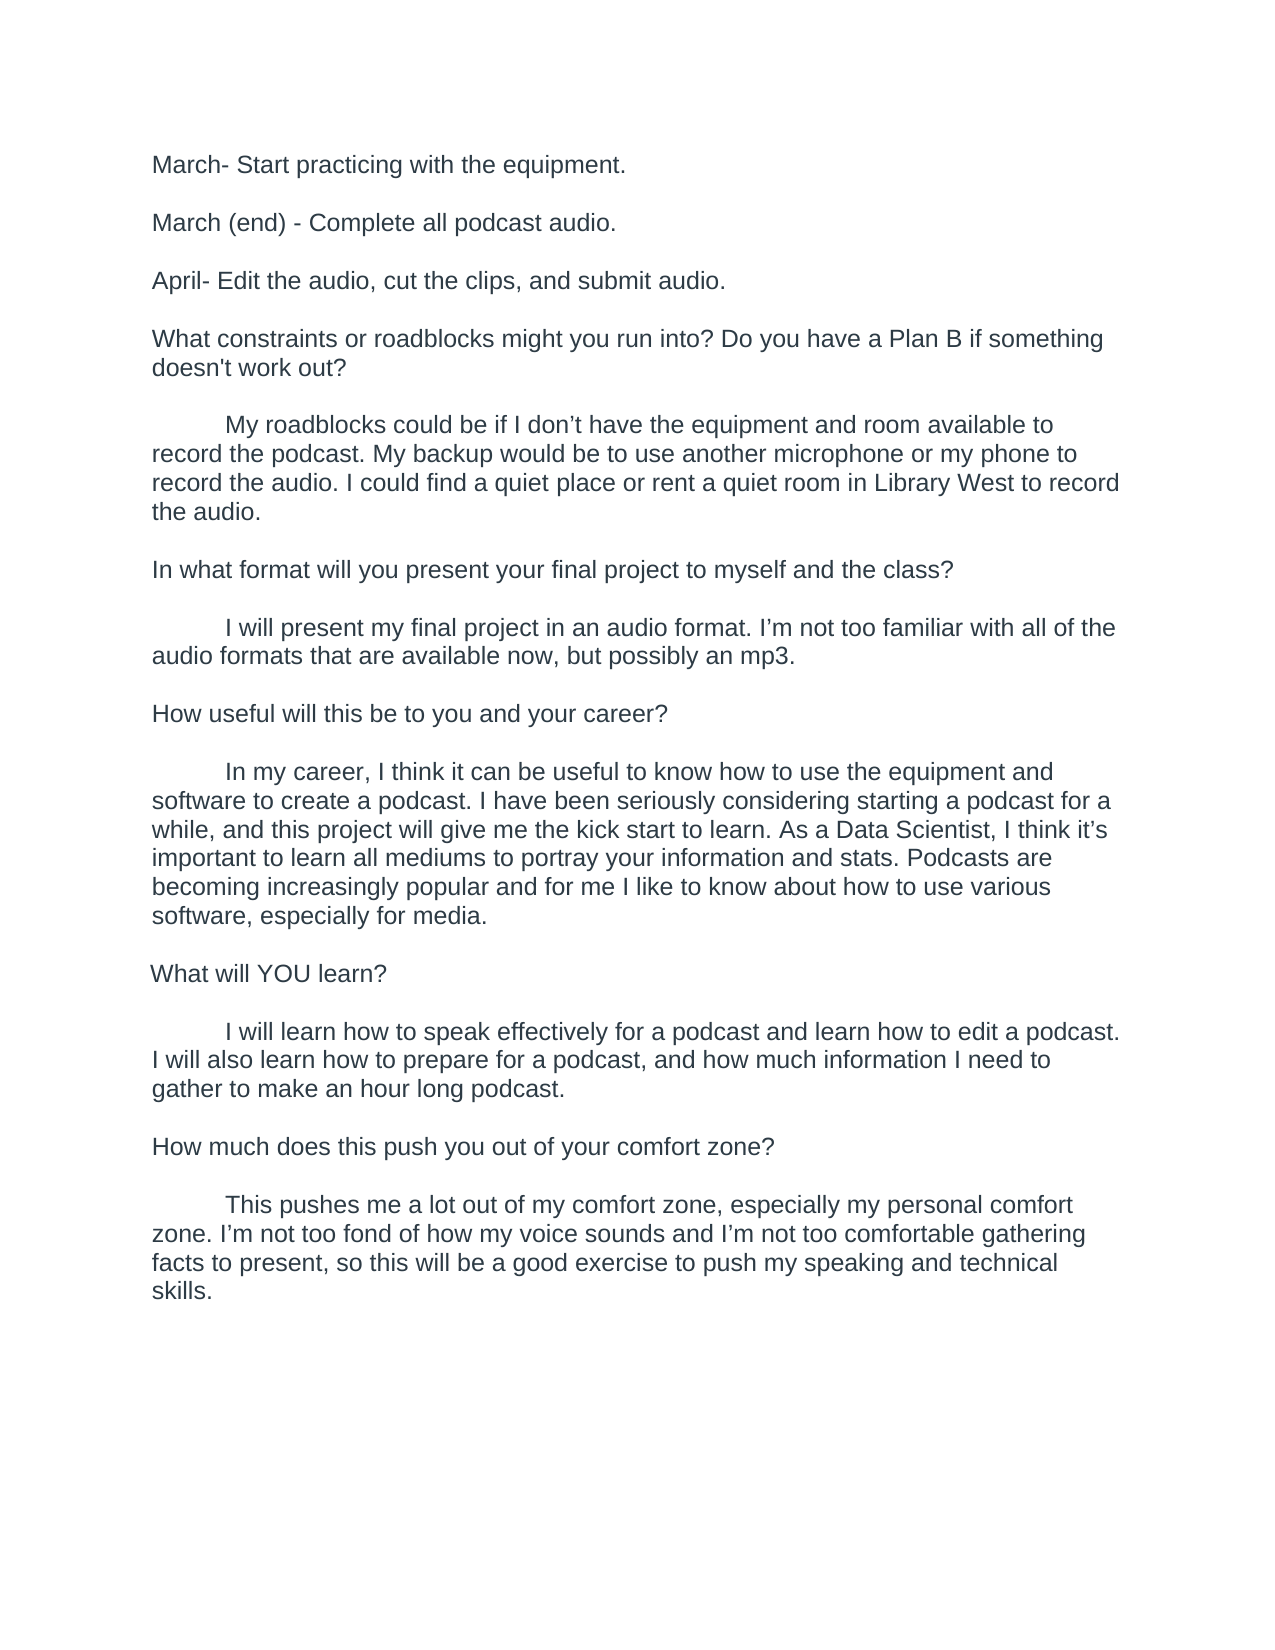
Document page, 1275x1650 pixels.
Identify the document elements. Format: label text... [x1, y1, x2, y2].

text What will YOU learn? [150, 959, 1125, 987]
text In what format will you present your final project to myself and the class? [152, 554, 1125, 583]
text This pushes me a lot out of my comfort zone, especially my personal comfort zone. I’m not too fond of how my voice sounds and I’m not too comfortable gathering facts to present, so this will be a good exercise to push my speaking and technical skills. [152, 1190, 1125, 1305]
text April- Edit the audio, cut the clips, and submit audio. [152, 266, 1125, 294]
text In my career, I think it can be useful to know how to use the equipment and software to create a podcast. I have been seriously considering starting a podcast for a while, and this project will give me the kick start to learn. As a Data Scientist, I think it’s important to learn all mediums to portray your information and stats. Podcasts are becoming increasingly popular and for me I like to know about how to use various software, especially for media. [152, 757, 1125, 929]
text I will learn how to speak effectively for a podcast and learn how to edit a podcast. I will also learn how to prepare for a podcast, and how much information I need to gather to make an hour long podcast. [152, 1017, 1125, 1103]
text What constraints or roadblocks might you run into? Do you have a Plan B if something doesn't work out? [152, 324, 1125, 381]
text March (end) - Complete all podcast audio. [152, 208, 1125, 237]
text March- Start practicing with the equipment. [152, 150, 1125, 179]
text I will present my final project in an audio format. I’m not too familiar with all of the audio formats that are available now, but possibly an mp3. [152, 612, 1125, 670]
text How much does this push you out of your comfort zone? [152, 1132, 1125, 1161]
text How useful will this be to you and your career? [152, 699, 1125, 728]
text My roadblocks could be if I don’t have the equipment and room available to record the podcast. My backup would be to use another microphone or my phone to record the audio. I could find a quiet place or rent a quiet room in Library West to record the audio. [152, 410, 1125, 525]
